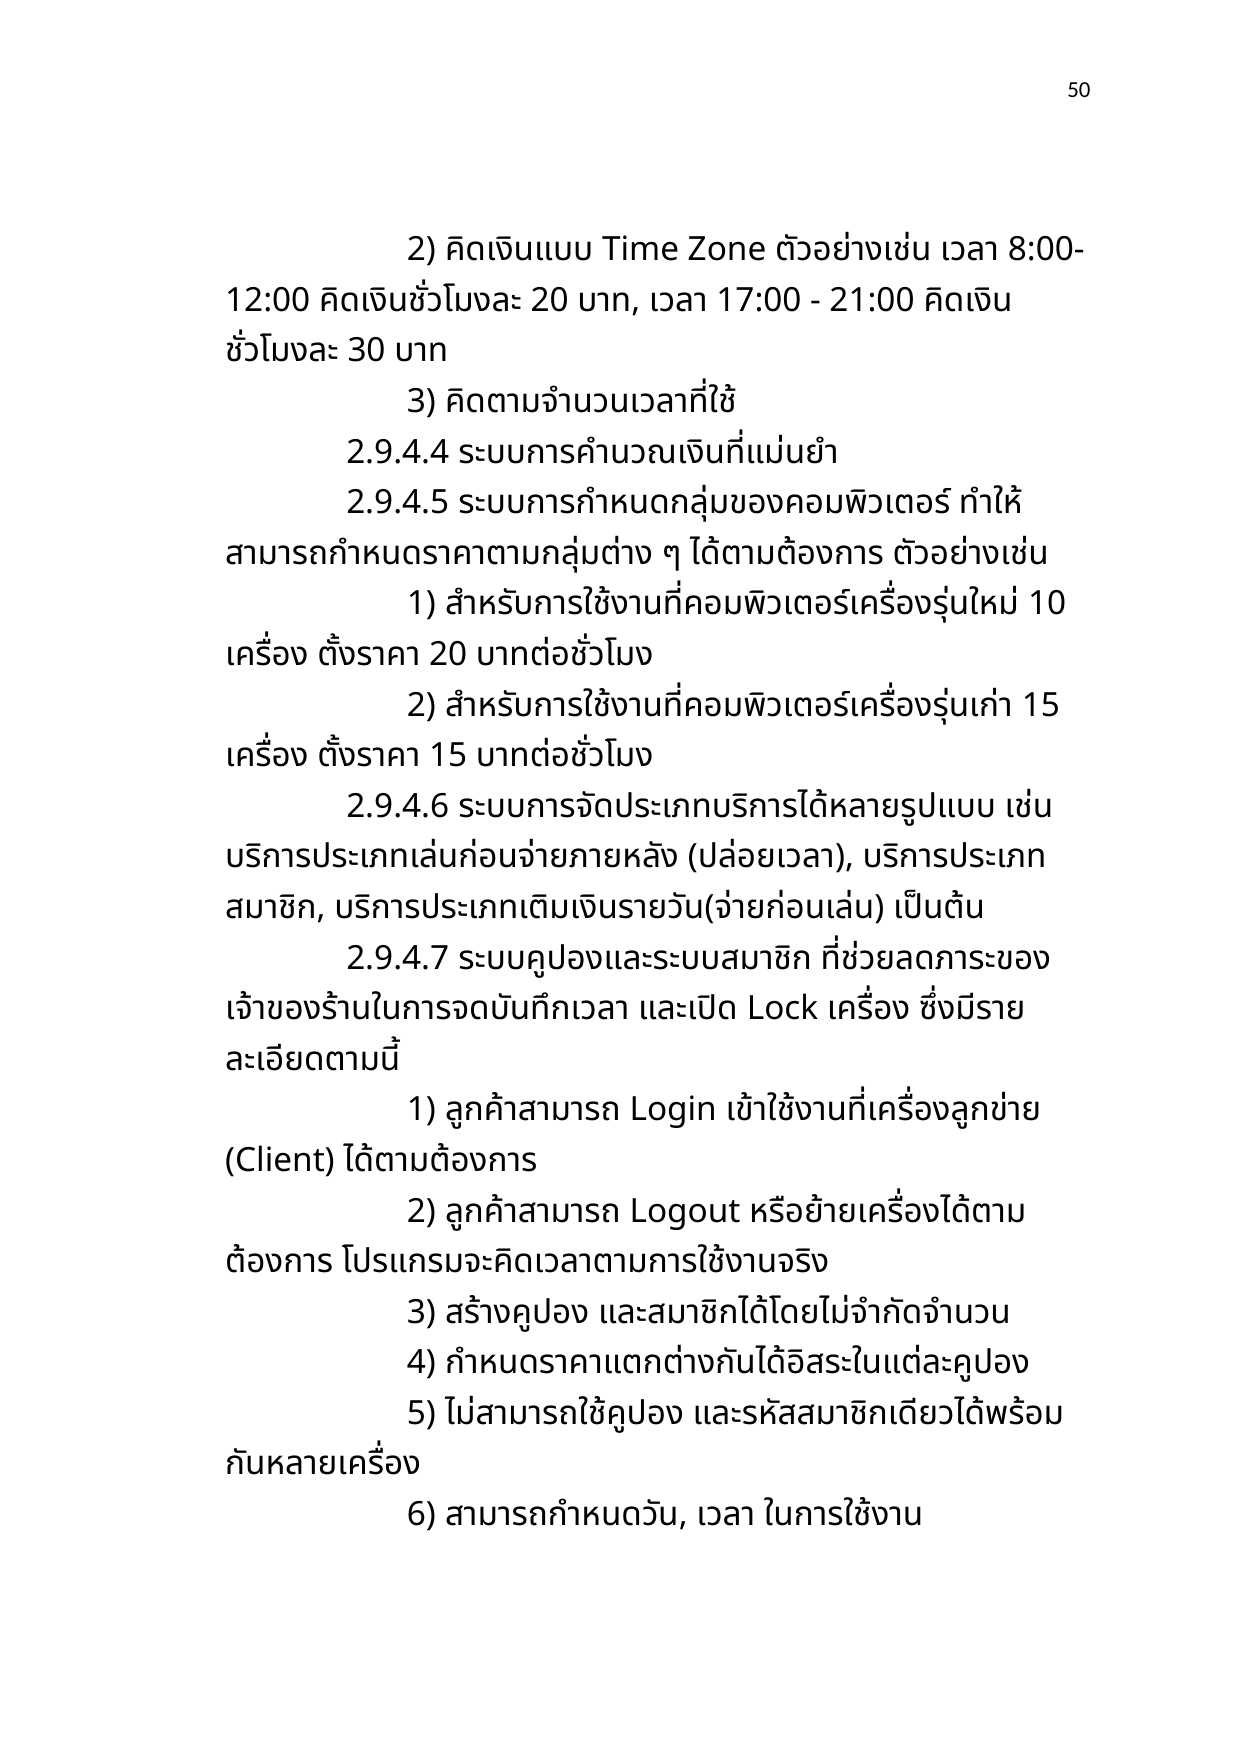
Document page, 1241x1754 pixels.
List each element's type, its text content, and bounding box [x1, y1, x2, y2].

text 2.9.4.6 ระบบการจัดประเภทบริการได้หลายรูปแบบ เช่น บริการประเภทเล่นก่อนจ่ายภายหลัง (ปล่อยเวลา), บริการประเภทสมาชิก, บริการประเภทเติมเงินรายวัน(จ่ายก่อนเล่น) เป็นต้น [225, 782, 1090, 933]
text 2.9.4.4 ระบบการคำนวณเงินที่แม่นยำ [225, 427, 1090, 478]
text 2) ลูกค้าสามารถ Logout หรือย้ายเครื่องได้ตามต้องการ โปรแกรมจะคิดเวลาตามการใช้งานจริง [225, 1186, 1090, 1287]
text 2.9.4.7 ระบบคูปองและระบบสมาชิก ที่ช่วยลดภาระของเจ้าของร้านในการจดบันทึกเวลา และเปิด Lock เครื่อง ซึ่งมีรายละเอียดตามนี้ [225, 933, 1090, 1085]
text 2) สำหรับการใช้งานที่คอมพิวเตอร์เครื่องรุ่นเก่า 15 เครื่อง ตั้งราคา 15 บาทต่อชั่วโมง [225, 680, 1090, 782]
text 1) สำหรับการใช้งานที่คอมพิวเตอร์เครื่องรุ่นใหม่ 10 เครื่อง ตั้งราคา 20 บาทต่อชั่วโมง [225, 579, 1090, 680]
text 5) ไม่สามารถใช้คูปอง และรหัสสมาชิกเดียวได้พร้อมกันหลายเครื่อง [225, 1389, 1090, 1490]
text 2.9.4.5 ระบบการกำหนดกลุ่มของคอมพิวเตอร์ ทำให้สามารถกำหนดราคาตามกลุ่มต่าง ๆ ได้ตามต้องการ ตัวอย่างเช่น [225, 478, 1090, 579]
text 4) กำหนดราคาแตกต่างกันได้อิสระในแต่ละคูปอง [225, 1338, 1090, 1389]
text 1) ลูกค้าสามารถ Login เข้าใช้งานที่เครื่องลูกข่าย (Client) ได้ตามต้องการ [225, 1085, 1090, 1186]
text 3) สร้างคูปอง และสมาชิกได้โดยไม่จำกัดจำนวน [225, 1287, 1090, 1338]
text 3) คิดตามจำนวนเวลาที่ใช้ [225, 377, 1090, 427]
text 2) คิดเงินแบบ Time Zone ตัวอย่างเช่น เวลา 8:00-12:00 คิดเงินชั่วโมงละ 20 บาท, เวลา 17:00 - 21:00 คิดเงินชั่วโมงละ 30 บาท [225, 225, 1090, 377]
text 6) สามารถกำหนดวัน, เวลา ในการใช้งาน [225, 1490, 1090, 1540]
